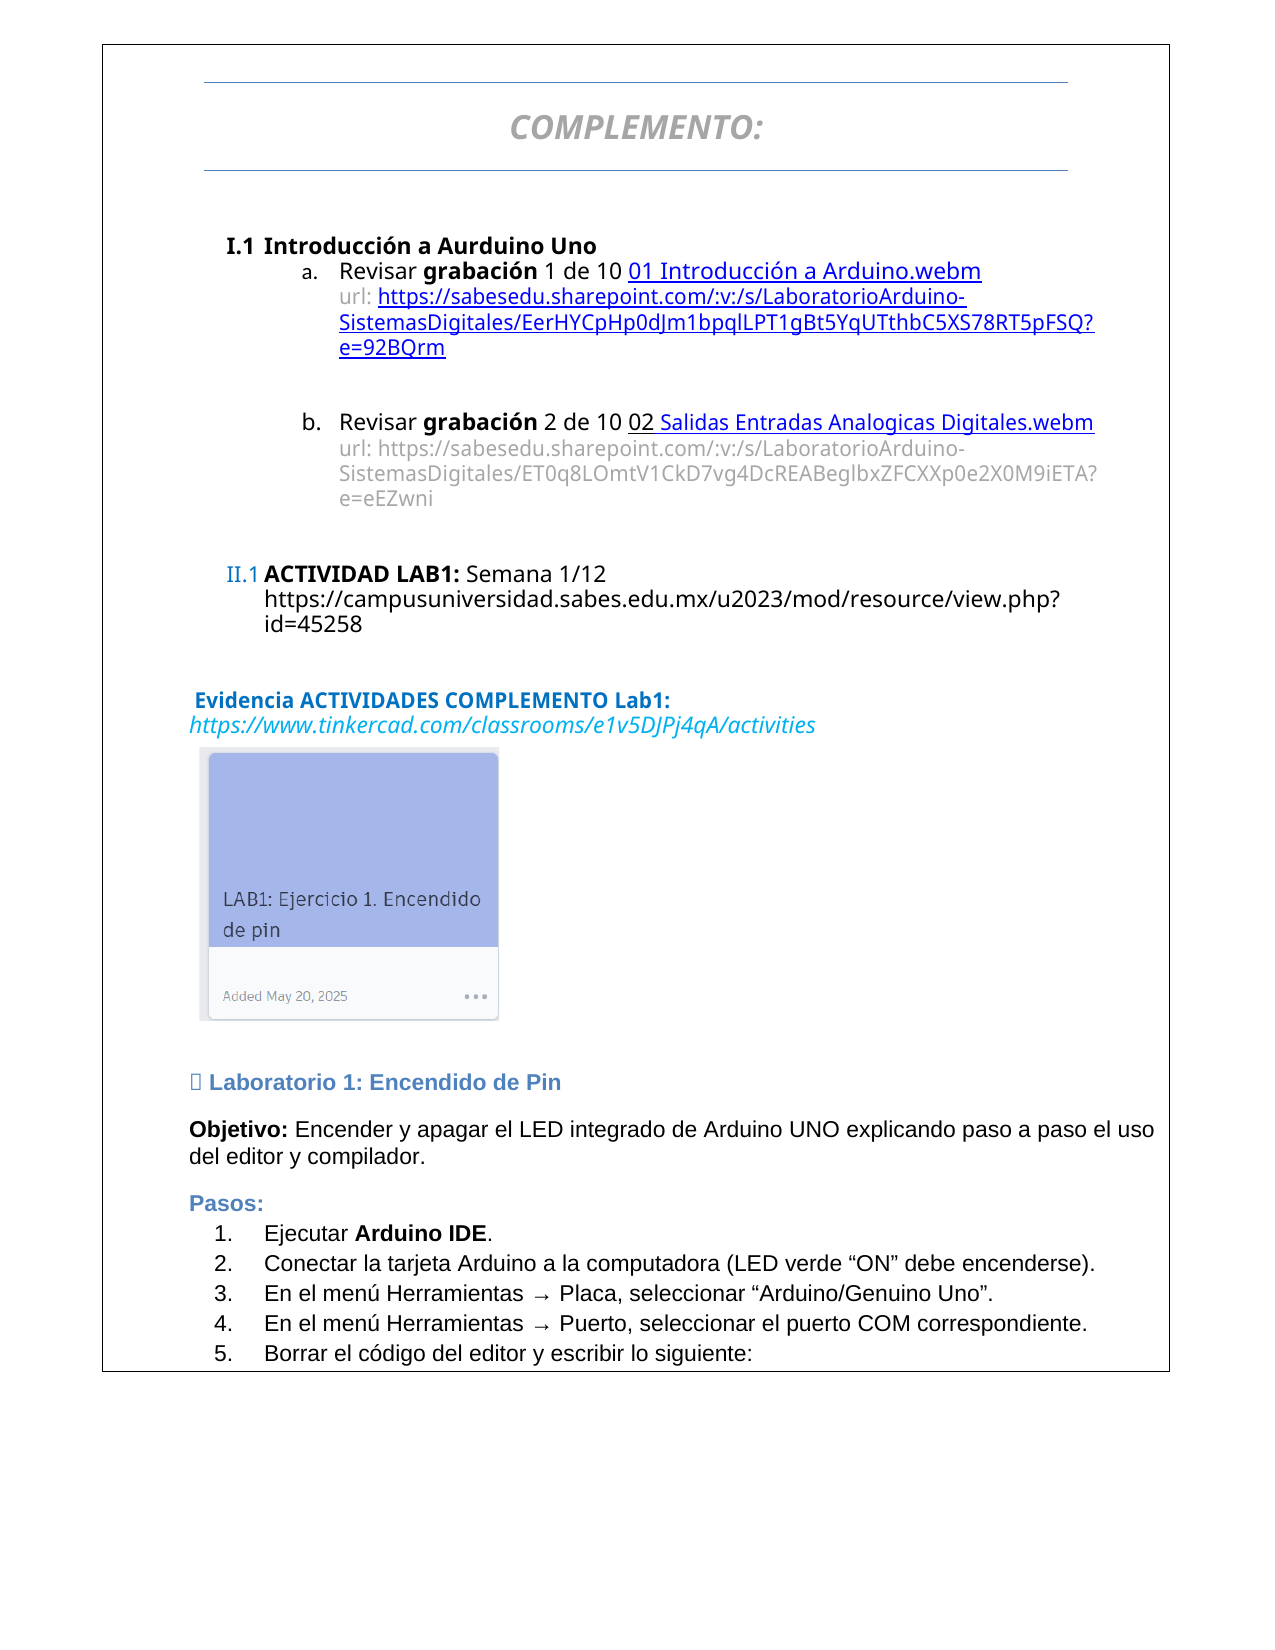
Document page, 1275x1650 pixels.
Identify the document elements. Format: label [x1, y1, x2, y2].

table_cell [103, 45, 1169, 1371]
picture [199, 747, 500, 1021]
